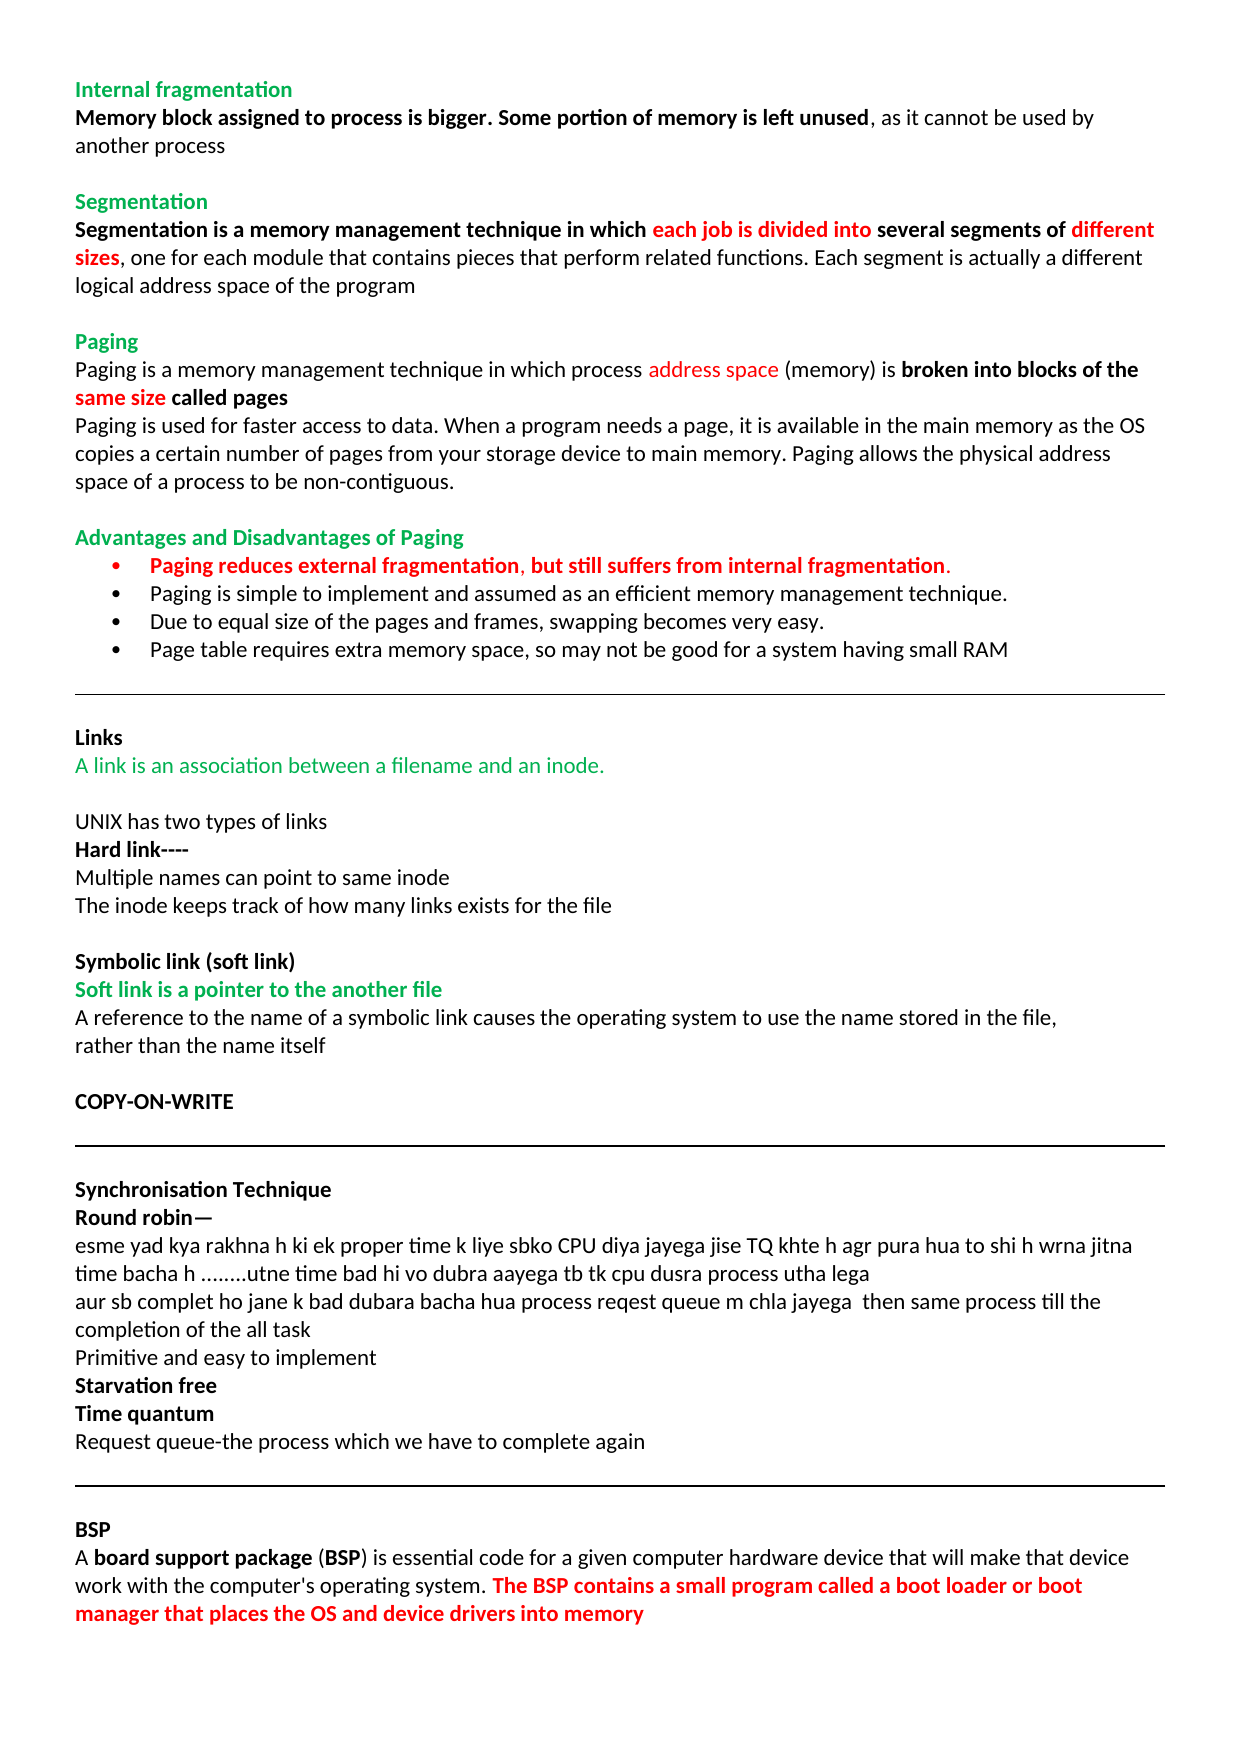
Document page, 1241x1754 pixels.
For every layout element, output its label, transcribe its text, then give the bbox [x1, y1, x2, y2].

text A board support package (BSP) is essential code for a given computer hardware device that will make that device work with the computer's operating system. The BSP contains a small program called a boot loader or boot manager that places the OS and device drivers into memory [75, 1543, 1165, 1627]
text A reference to the name of a symbolic link causes the operating system to use the name stored in the file, rather than the name itself [75, 1003, 1165, 1059]
text BSP [75, 1515, 1165, 1543]
text Paging is a memory management technique in which process address space (memory) is broken into blocks of the same size called pages [75, 355, 1165, 411]
text esme yad kya rakhna h ki ek proper time k liye sbko CPU diya jayega jise TQ khte h agr pura hua to shi h wrna jitna time bacha h ........utne time bad hi vo dubra aayega tb tk cpu dusra process utha lega [75, 1231, 1165, 1287]
text Synchronisation Technique [75, 1175, 1165, 1203]
text UNIX has two types of links [75, 807, 1165, 835]
text Segmentation [75, 187, 1165, 215]
text Soft link is a pointer to the another file [75, 975, 1165, 1003]
text Advantages and Disadvantages of Paging [75, 523, 1165, 551]
text Internal fragmentation [75, 75, 1165, 103]
list Due to equal size of the pages and frames, swapping becomes very easy. [112, 607, 1165, 635]
text aur sb complet ho jane k bad dubara bacha hua process reqest queue m chla jayega then same process till the completion of the all task [75, 1287, 1165, 1343]
text Request queue-the process which we have to complete again [75, 1427, 1165, 1455]
text Segmentation is a memory management technique in which each job is divided into several segments of different sizes, one for each module that contains pieces that perform related functions. Each segment is actually a different logical address space of the program [75, 215, 1165, 299]
list Paging is simple to implement and assumed as an efficient memory management technique. [112, 579, 1165, 607]
text Hard link---- [75, 835, 1165, 863]
list Page table requires extra memory space, so may not be good for a system having small RAM [112, 635, 1165, 663]
text Primitive and easy to implement [75, 1343, 1165, 1371]
text Starvation free [75, 1371, 1165, 1399]
text Links [75, 723, 1165, 751]
text Paging is used for faster access to data. When a program needs a page, it is available in the main memory as the OS copies a certain number of pages from your storage device to main memory. Paging allows the physical address space of a process to be non-contiguous. [75, 411, 1165, 495]
text The inode keeps track of how many links exists for the file [75, 891, 1165, 919]
text Symbolic link (soft link) [75, 947, 1165, 975]
text Memory block assigned to process is bigger. Some portion of memory is left unused, as it cannot be used by another process [75, 103, 1165, 159]
text COPY-ON-WRITE [75, 1087, 1165, 1115]
text Paging [75, 327, 1165, 355]
text Time quantum [75, 1399, 1165, 1427]
text A link is an association between a filename and an inode. [75, 751, 1165, 779]
text Round robin— [75, 1203, 1165, 1231]
text Multiple names can point to same inode [75, 863, 1165, 891]
list Paging reduces external fragmentation, but still suffers from internal fragmentation. [112, 551, 1165, 579]
